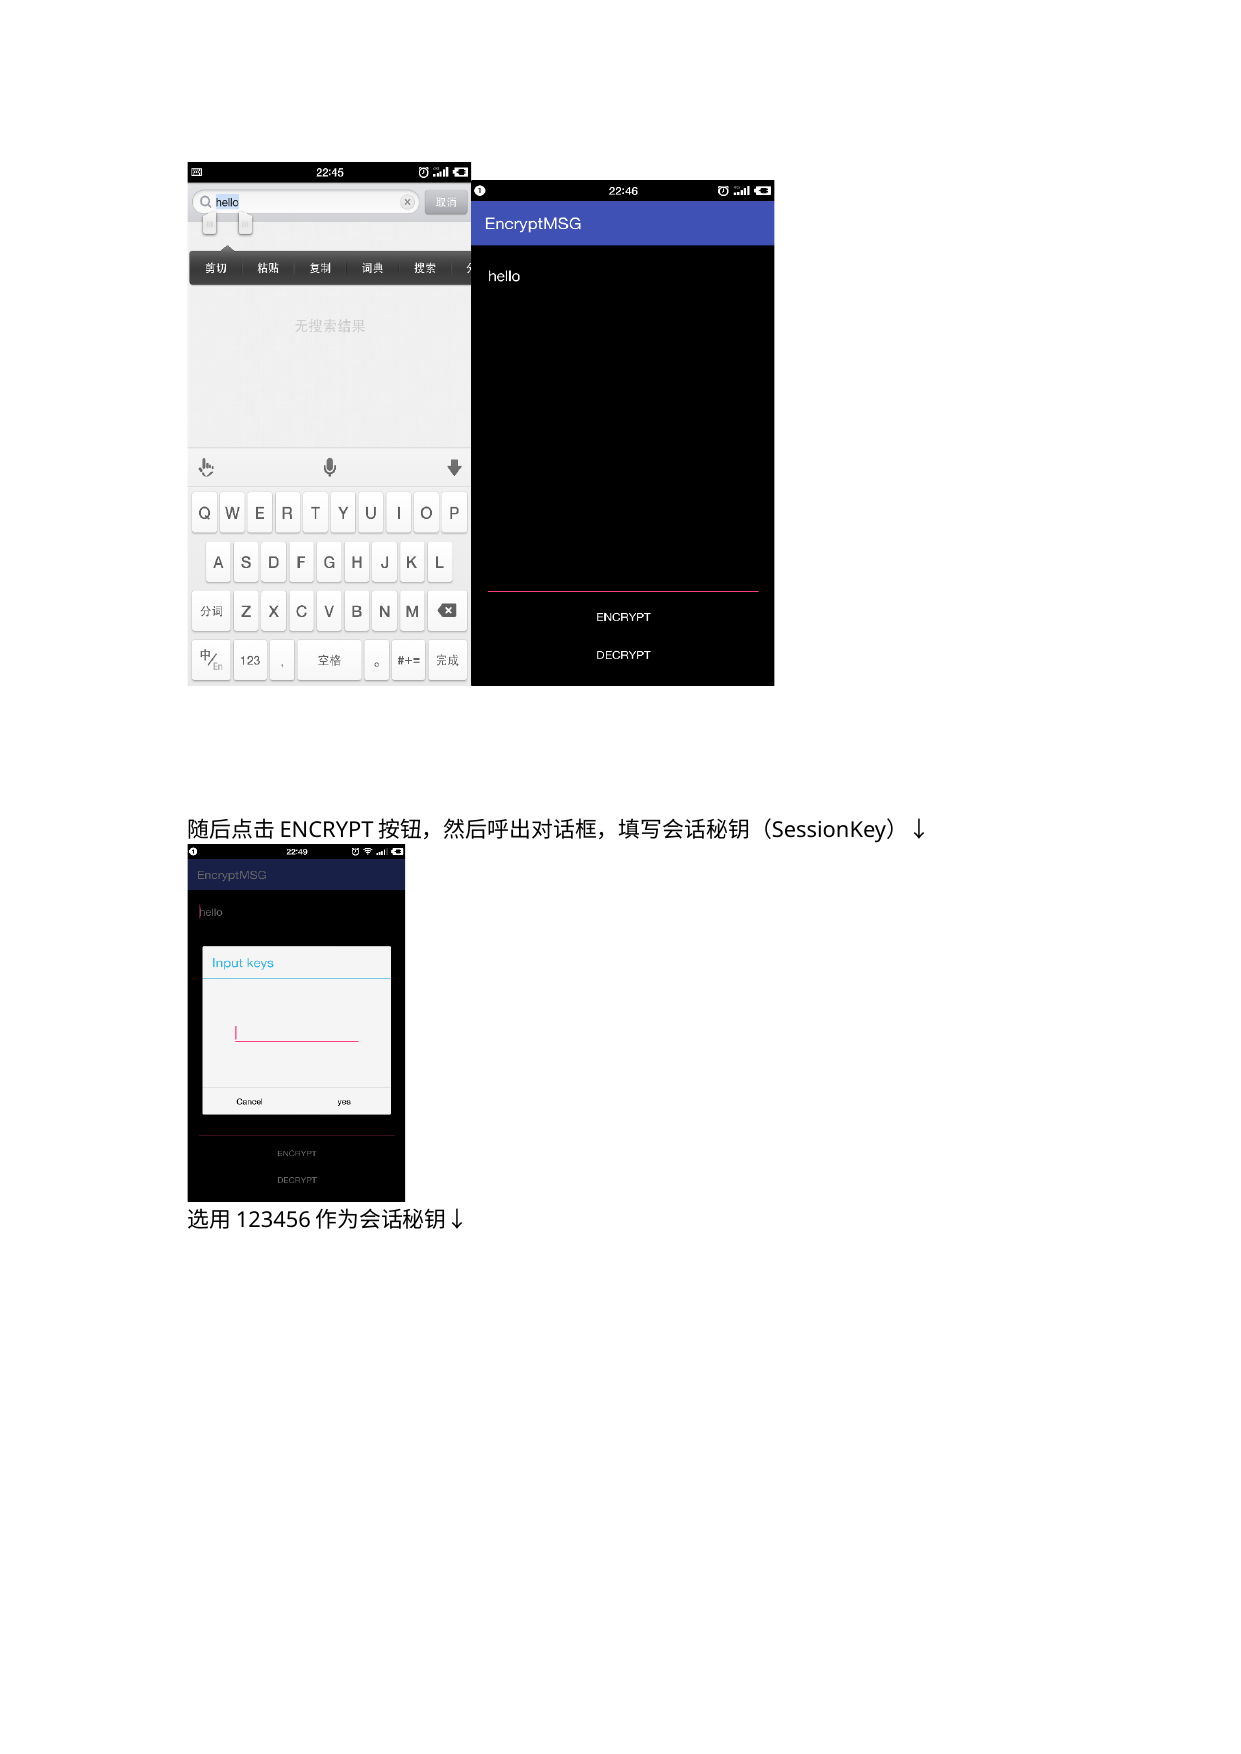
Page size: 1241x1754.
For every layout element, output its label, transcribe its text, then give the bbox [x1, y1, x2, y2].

text 选用123456作为会话秘钥↓ [187, 1202, 1053, 1234]
picture [187, 162, 775, 686]
text 随后点击ENCRYPT按钮，然后呼出对话框，填写会话秘钥（SessionKey）↓ [187, 812, 1053, 844]
picture [187, 844, 406, 1202]
